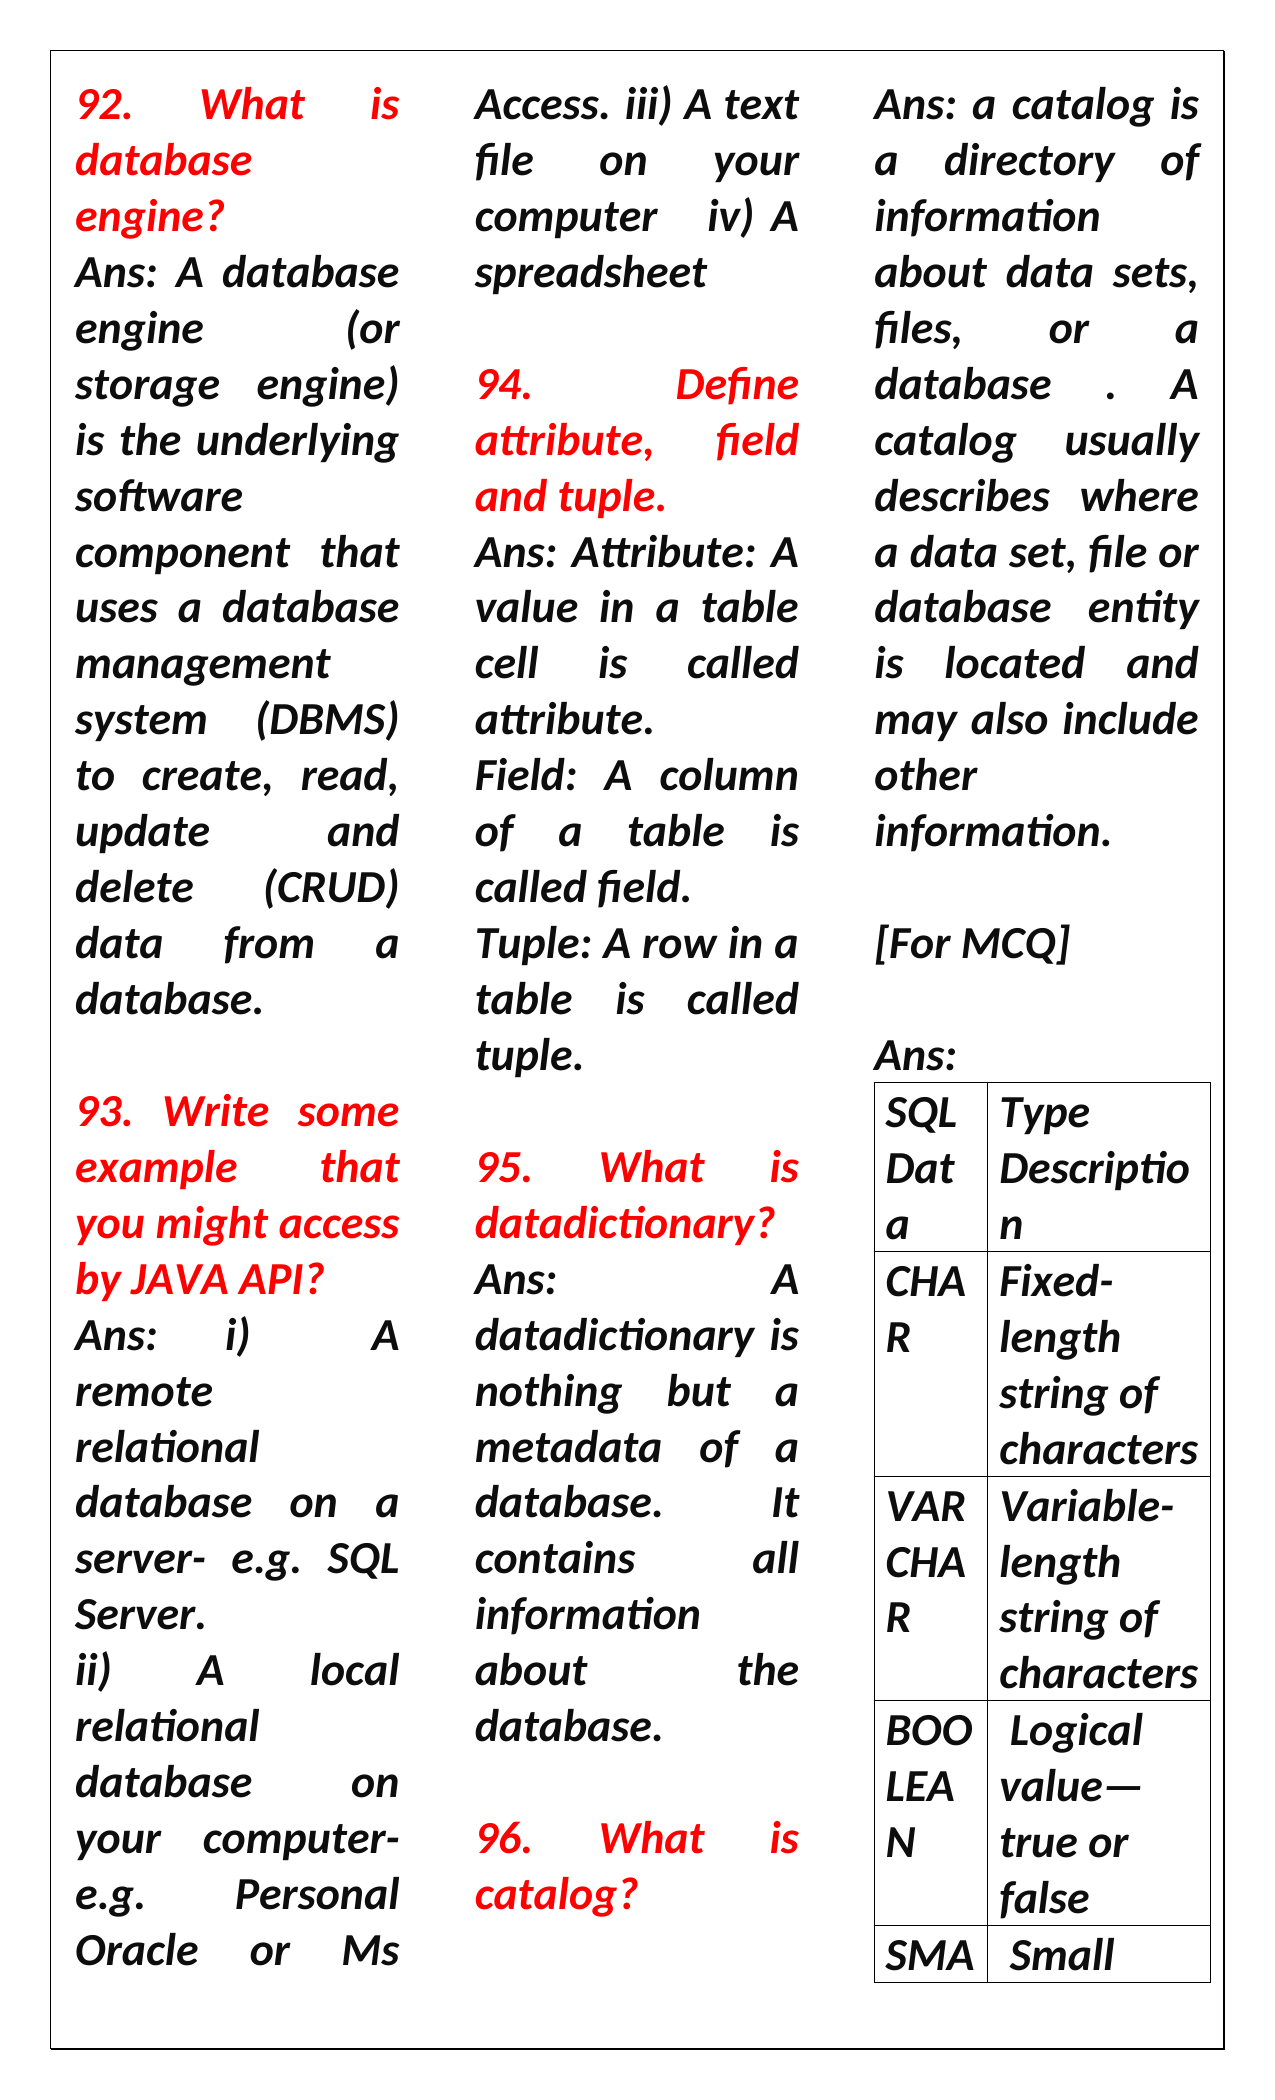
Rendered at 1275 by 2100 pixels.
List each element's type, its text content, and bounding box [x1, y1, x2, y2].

table_cell Logical value—true or false [988, 1701, 1210, 1925]
table_cell VARCHAR [875, 1477, 987, 1700]
text 95. What is datadictionary? [474, 1138, 799, 1250]
text 94. Define attribute, field and tuple. [474, 355, 799, 522]
text Ans: A datadictionary is nothing but a metadata of a database. It contains all information about the database. [474, 1250, 799, 1753]
text 92. What is database engine? [75, 75, 399, 243]
text Ans: a catalog is a directory of information about data sets, files, or a database . A catalog usually describes where a data set, file or database entity is located and may also include other information. [874, 75, 1199, 858]
table_cell BOOLEAN [875, 1701, 987, 1925]
text Ans: i) A remote relational database on a server- e.g. SQL Server. [75, 1306, 399, 1641]
table_cell Small integer value, from -127 to +127 [988, 1926, 1210, 1982]
text Field: A column of a table is called field. [474, 746, 799, 914]
text 96. What is catalog? [474, 1809, 799, 1921]
text Ans: Attribute: A value in a table cell is called attribute. [474, 522, 799, 746]
table_cell Fixed-length string of characters [988, 1252, 1210, 1476]
table_cell SMALLINT [875, 1926, 987, 1982]
text ii) A local relational database on your computer- e.g. Personal Oracle or Ms Access. iii) A text file on your computer iv) A spreadsheet [75, 1641, 399, 1977]
text Tuple: A row in a table is called tuple. [474, 914, 799, 1082]
text ii) A local relational database on your computer- e.g. Personal Oracle or Ms Access. iii) A text file on your computer iv) A spreadsheet [474, 75, 799, 299]
table_header Type Description [988, 1083, 1210, 1251]
table_cell Variable-length string of characters [988, 1477, 1210, 1700]
text 93. Write some example that you might access by JAVA API? [75, 1082, 399, 1306]
text Ans: [874, 1026, 1199, 1082]
text [For MCQ] [874, 914, 1199, 970]
text Ans: A database engine (or storage engine) is the underlying software component that uses a database management system (DBMS) to create, read, update and delete (CRUD) data from a database. [75, 243, 399, 1026]
table_header SQL Data [875, 1083, 987, 1251]
table_cell CHAR [875, 1252, 987, 1476]
